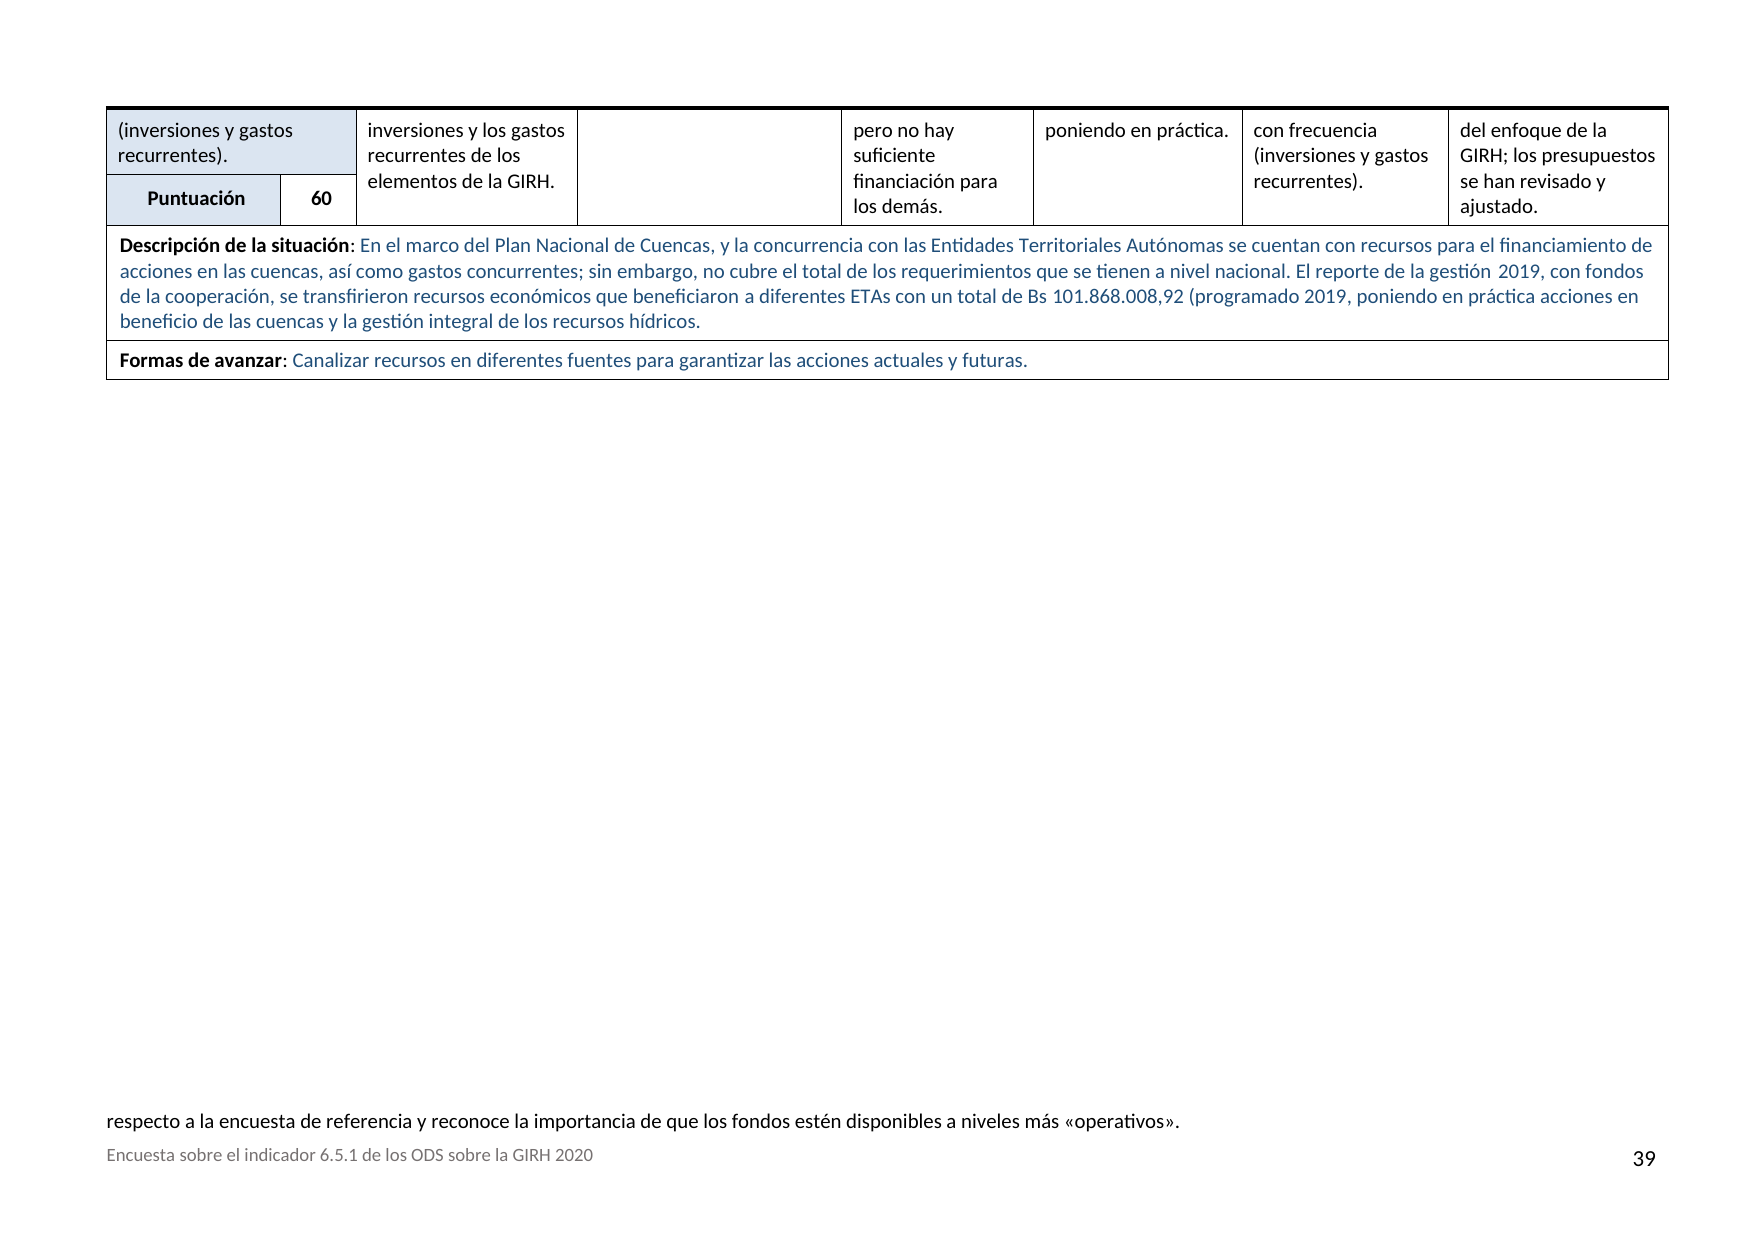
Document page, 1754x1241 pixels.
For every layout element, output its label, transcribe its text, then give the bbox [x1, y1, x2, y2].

table_cell Puntuación [107, 175, 280, 225]
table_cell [1034, 110, 1242, 225]
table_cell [1243, 110, 1448, 225]
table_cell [578, 110, 841, 225]
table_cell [357, 110, 577, 225]
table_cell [1449, 110, 1668, 225]
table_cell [842, 110, 1033, 225]
table_cell Formas de avanzar: Canalizar recursos en diferentes fuentes para garantizar las acciones actuales y futuras. [107, 341, 1668, 379]
table_cell Descripción de la situación: En el marco del Plan Nacional de Cuencas, y la concurrencia con las Entidades Territoriales Autónomas se cuentan con recursos para el financiamiento de acciones en las cuencas, así como gastos concurrentes; sin embargo, no cubre el total de los requerimientos que se tienen a nivel nacional. El reporte de la gestión 2019, con fondos de la cooperación, se transfirieron recursos económicos que beneficiaron a diferentes ETAs con un total de Bs 101.868.008,92 (programado 2019, poniendo en práctica acciones en beneficio de las cuencas y la gestión integral de los recursos hídricos. [107, 226, 1668, 340]
table_cell 60 [281, 175, 356, 225]
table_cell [107, 110, 356, 174]
